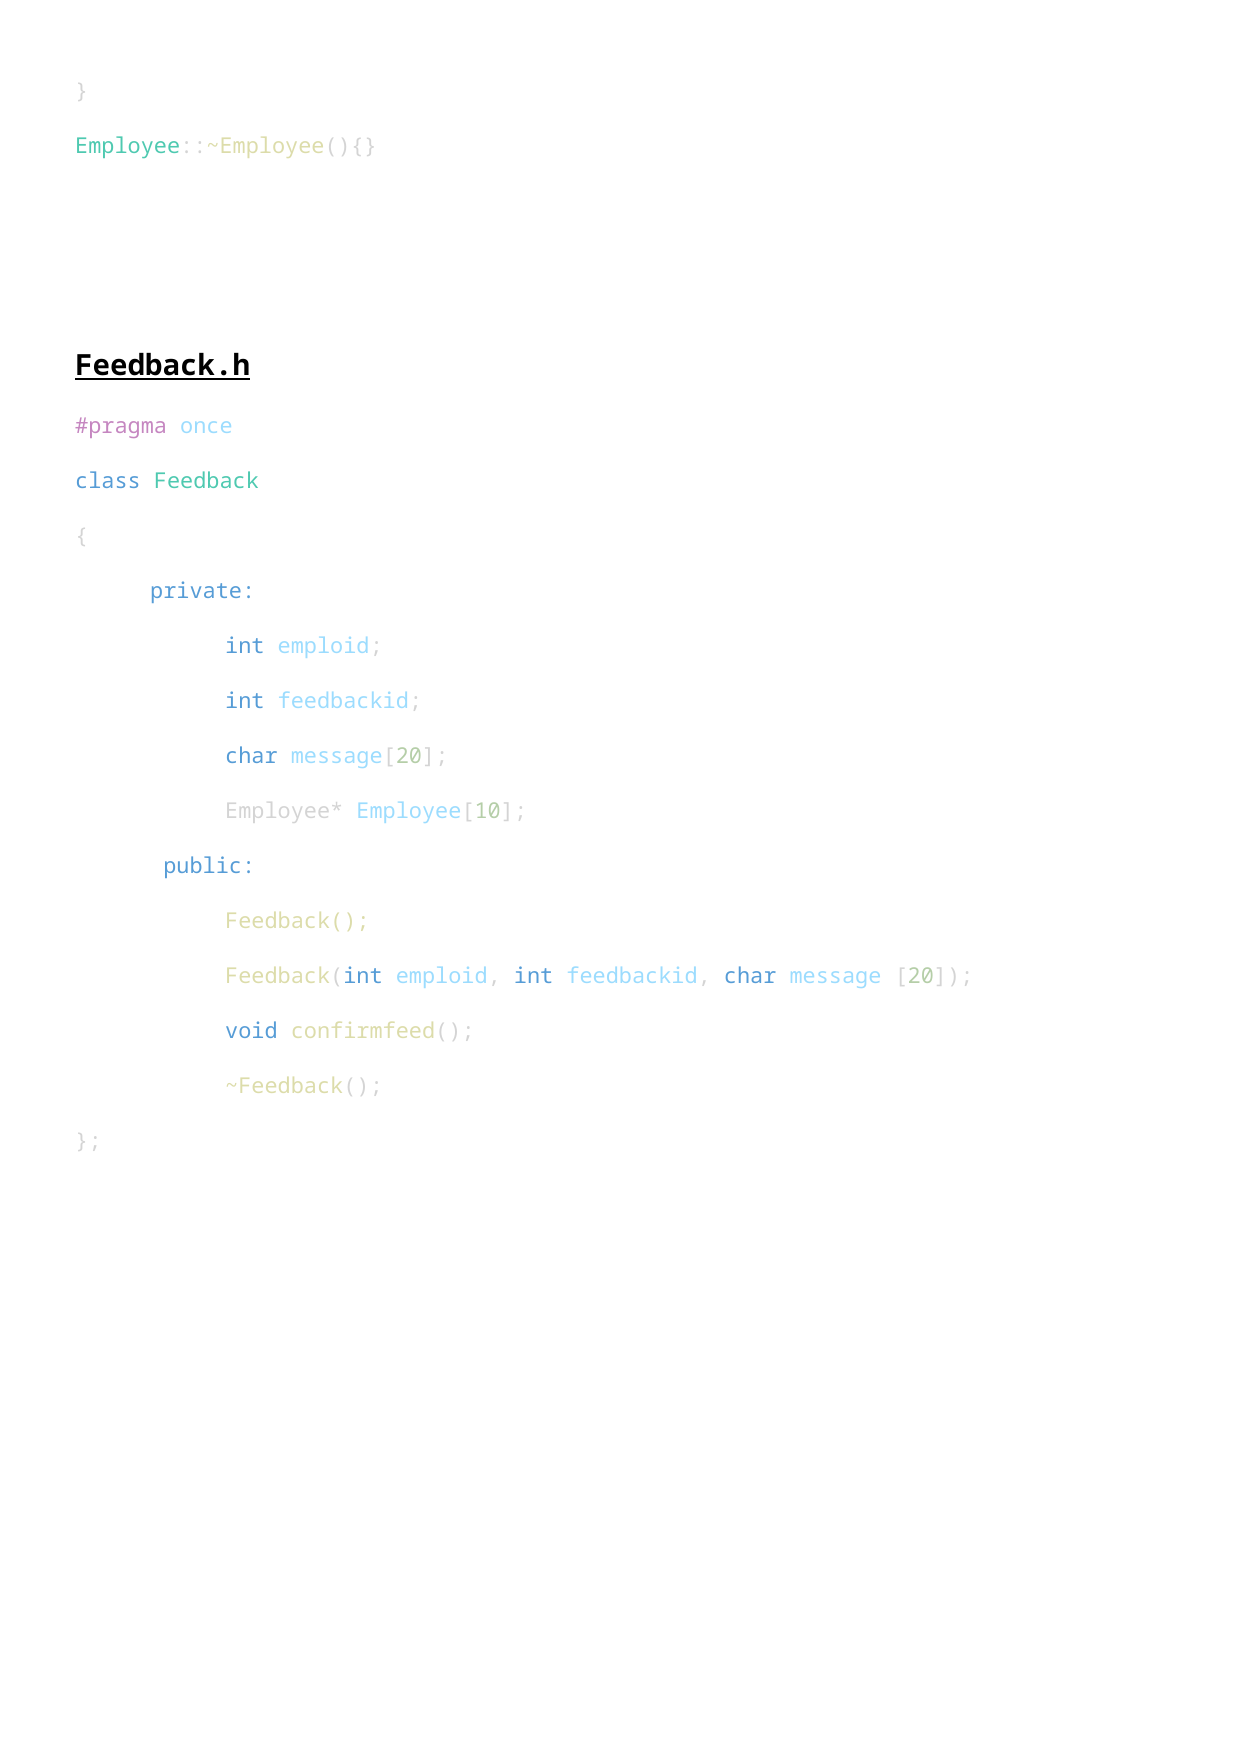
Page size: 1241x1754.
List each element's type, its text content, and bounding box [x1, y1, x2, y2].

text Feedback(int emploid, int feedbackid, char message [20]); [225, 961, 1165, 990]
text void confirmfeed(); [150, 1016, 1165, 1045]
text } [75, 75, 1165, 105]
text char message[20]; [150, 741, 1165, 770]
text Employee* Employee[10]; [150, 796, 1165, 825]
text class Feedback [75, 466, 1165, 495]
text int feedbackid; [150, 686, 1165, 715]
text { [75, 521, 1165, 550]
text Feedback(); [150, 906, 1165, 935]
text ~Feedback(); [150, 1071, 1165, 1100]
text int emploid; [150, 631, 1165, 660]
text Employee::~Employee(){} [75, 130, 1165, 160]
text private: [75, 576, 1165, 605]
text Feedback.h [75, 344, 1165, 384]
text public: [75, 851, 1165, 880]
text }; [75, 1126, 1165, 1155]
text #pragma once [75, 411, 1165, 440]
